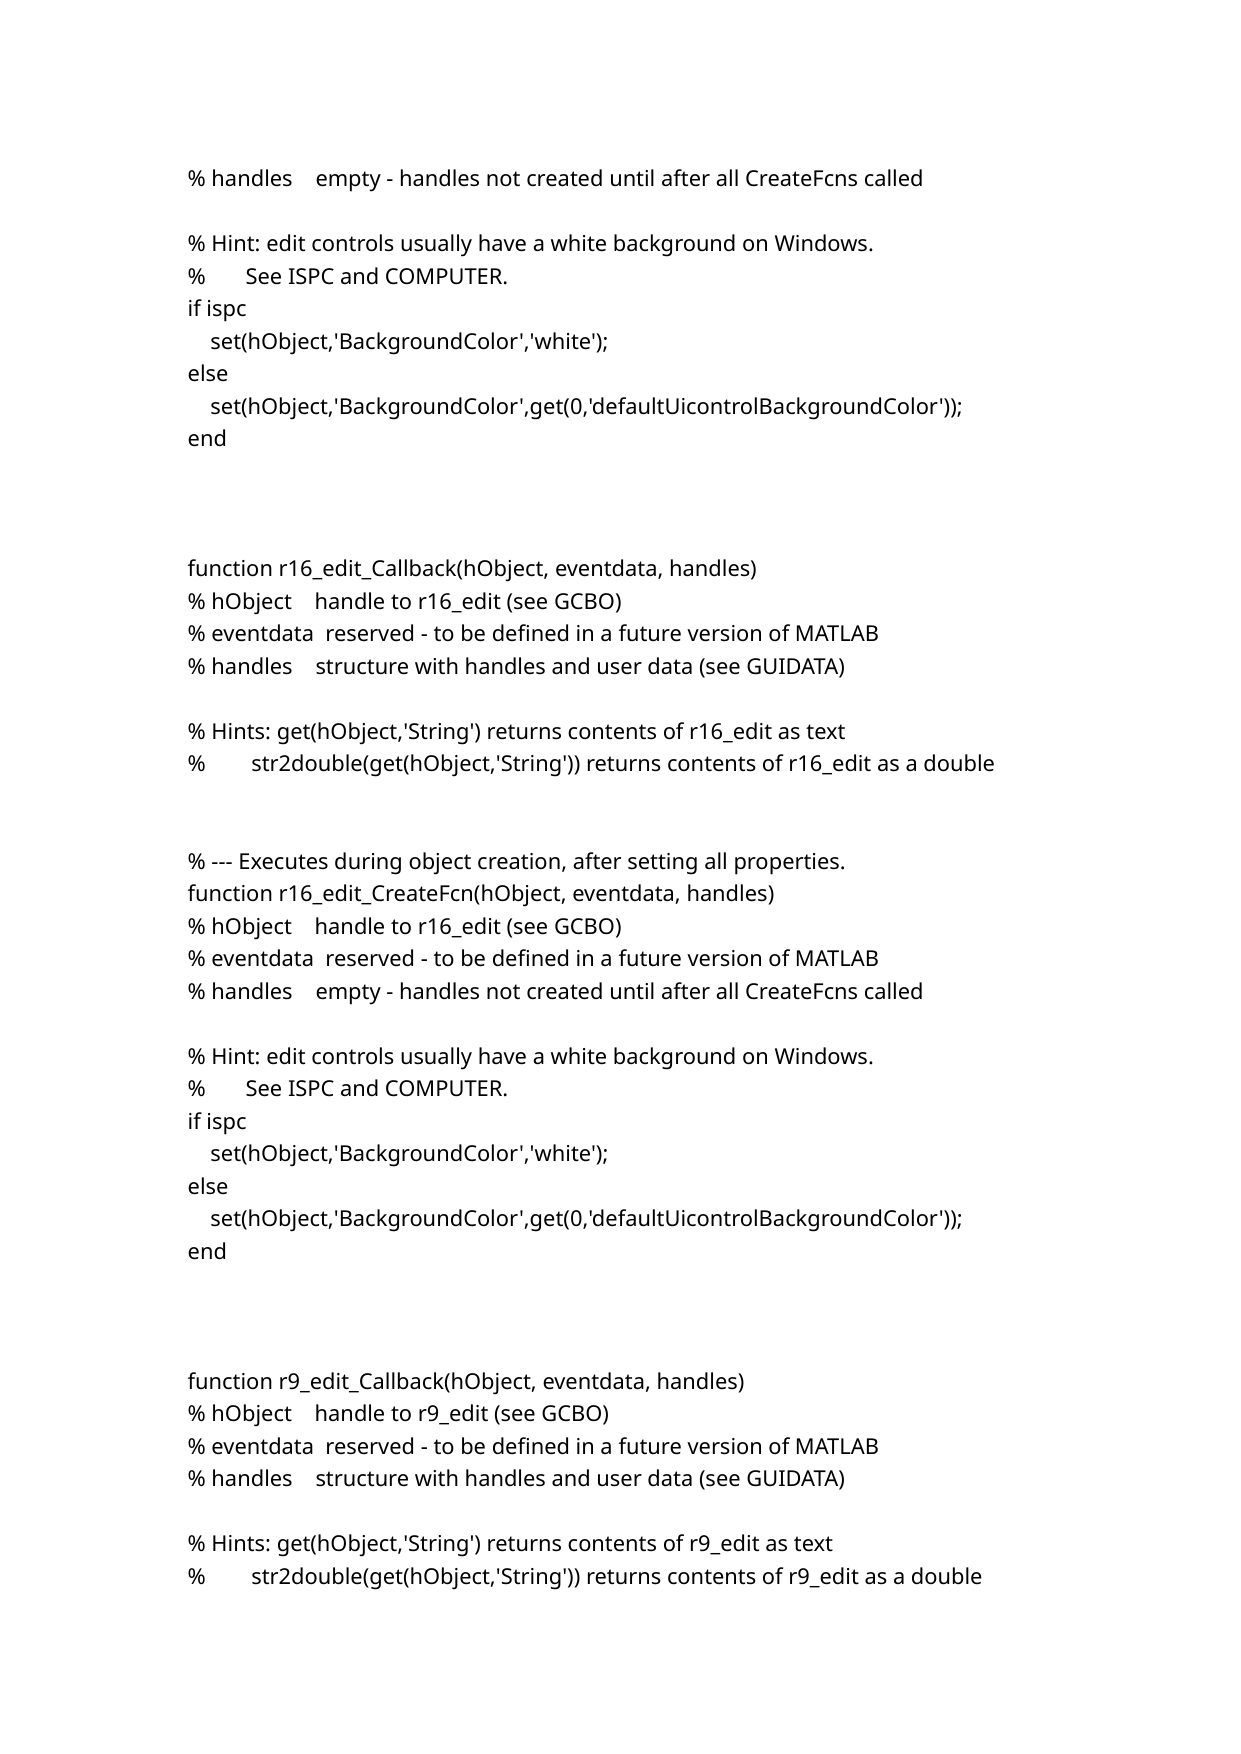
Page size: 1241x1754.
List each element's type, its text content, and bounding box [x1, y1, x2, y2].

text % eventdata reserved - to be defined in a future version of MATLAB [187, 1429, 1053, 1462]
text % hObject handle to r16_edit (see GCBO) [187, 584, 1053, 617]
text % handles empty - handles not created until after all CreateFcns called [187, 974, 1053, 1007]
text % str2double(get(hObject,'String')) returns contents of r16_edit as a double [187, 747, 1053, 779]
text % --- Executes during object creation, after setting all properties. [187, 844, 1053, 877]
text % str2double(get(hObject,'String')) returns contents of r9_edit as a double [187, 1559, 1053, 1592]
text % hObject handle to r16_edit (see GCBO) [187, 909, 1053, 942]
text else [187, 357, 1053, 389]
text % handles structure with handles and user data (see GUIDATA) [187, 649, 1053, 682]
text else [187, 1169, 1053, 1202]
text end [187, 422, 1053, 454]
text % handles structure with handles and user data (see GUIDATA) [187, 1462, 1053, 1494]
text % eventdata reserved - to be defined in a future version of MATLAB [187, 617, 1053, 649]
text % Hints: get(hObject,'String') returns contents of r16_edit as text [187, 714, 1053, 747]
text set(hObject,'BackgroundColor','white'); [187, 1137, 1053, 1169]
text if ispc [187, 1104, 1053, 1137]
text % See ISPC and COMPUTER. [187, 259, 1053, 292]
text set(hObject,'BackgroundColor',get(0,'defaultUicontrolBackgroundColor')); [187, 1202, 1053, 1234]
text set(hObject,'BackgroundColor','white'); [187, 324, 1053, 357]
text function r16_edit_CreateFcn(hObject, eventdata, handles) [187, 877, 1053, 909]
text % See ISPC and COMPUTER. [187, 1072, 1053, 1104]
text set(hObject,'BackgroundColor',get(0,'defaultUicontrolBackgroundColor')); [187, 389, 1053, 422]
text % eventdata reserved - to be defined in a future version of MATLAB [187, 942, 1053, 974]
text % hObject handle to r9_edit (see GCBO) [187, 1397, 1053, 1429]
text % Hint: edit controls usually have a white background on Windows. [187, 1039, 1053, 1072]
text % handles empty - handles not created until after all CreateFcns called [187, 162, 1053, 194]
text function r9_edit_Callback(hObject, eventdata, handles) [187, 1364, 1053, 1397]
text if ispc [187, 292, 1053, 324]
text function r16_edit_Callback(hObject, eventdata, handles) [187, 552, 1053, 584]
text % Hint: edit controls usually have a white background on Windows. [187, 227, 1053, 259]
text end [187, 1234, 1053, 1267]
text % Hints: get(hObject,'String') returns contents of r9_edit as text [187, 1527, 1053, 1559]
